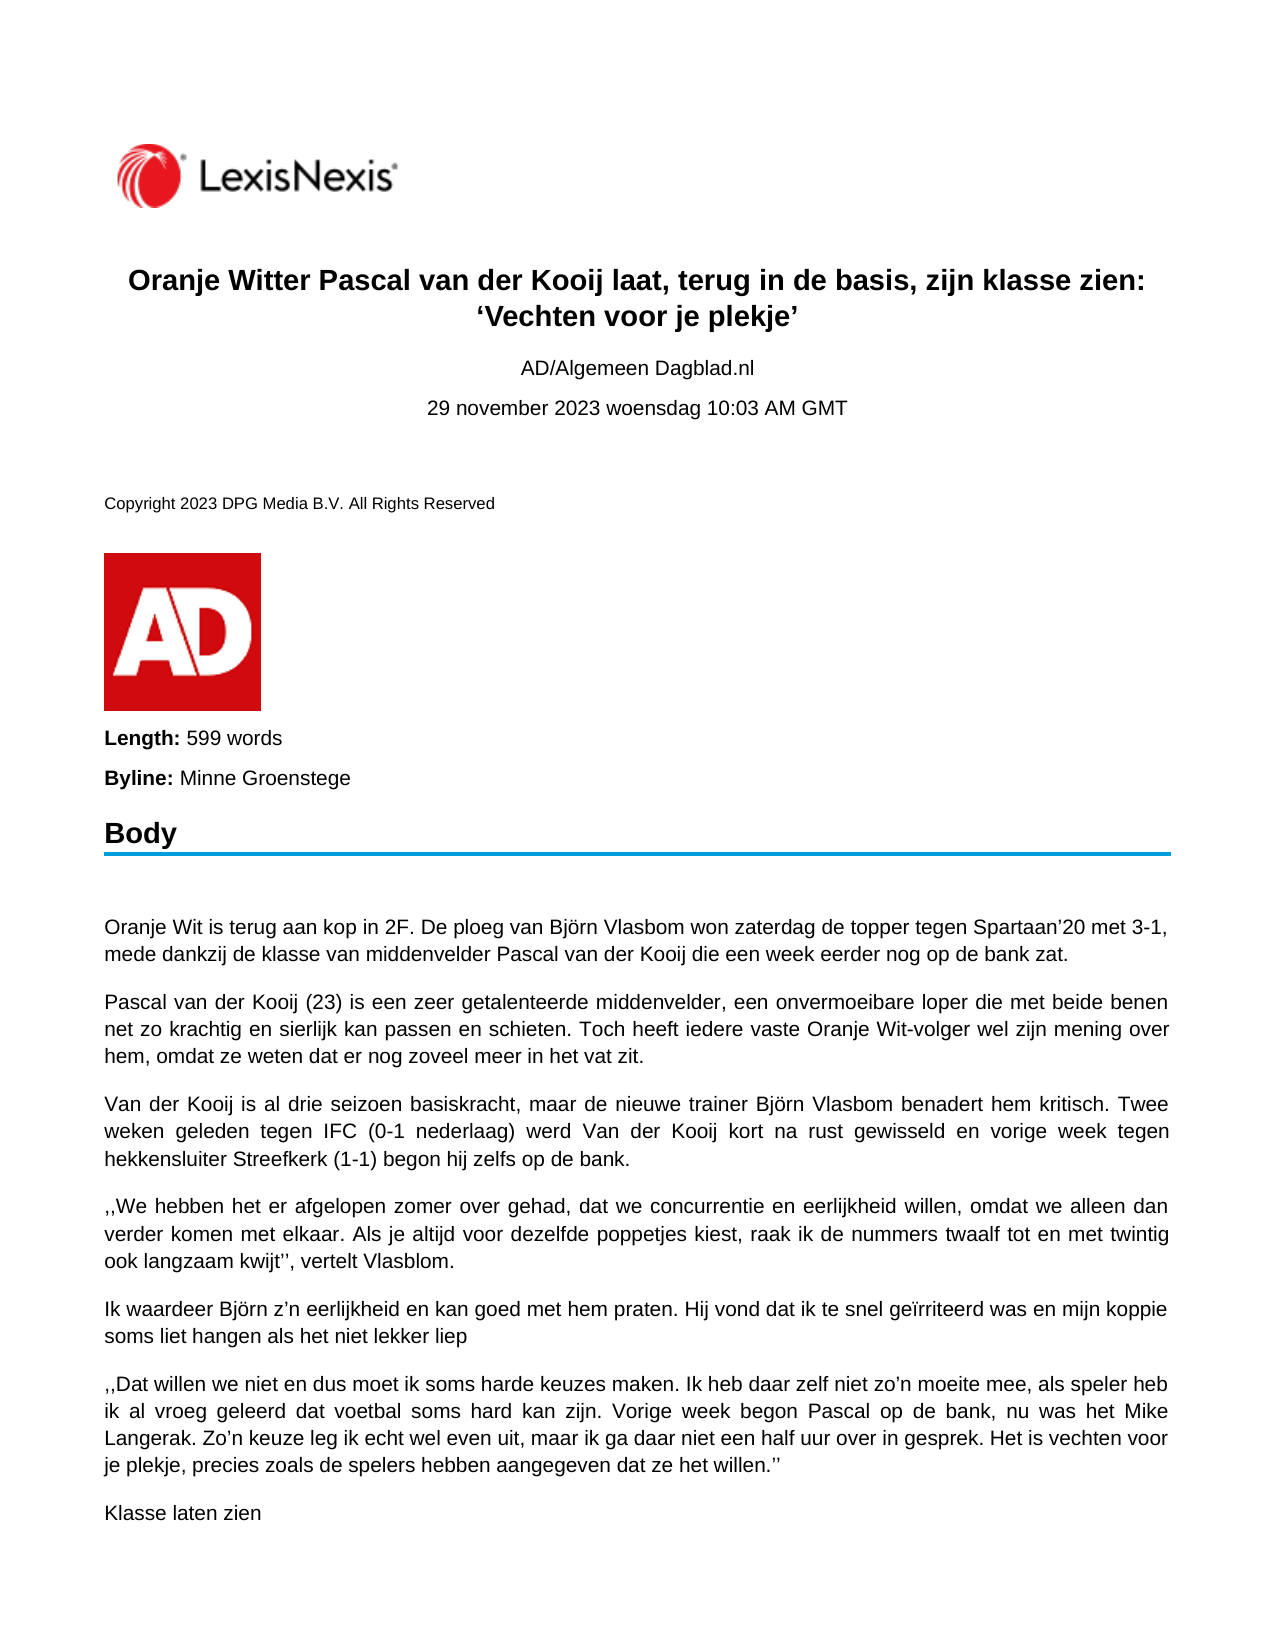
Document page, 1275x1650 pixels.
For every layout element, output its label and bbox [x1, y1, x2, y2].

picture [104, 553, 261, 711]
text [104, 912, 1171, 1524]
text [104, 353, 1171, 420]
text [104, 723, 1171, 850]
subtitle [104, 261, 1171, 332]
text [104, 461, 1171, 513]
picture [104, 144, 412, 208]
